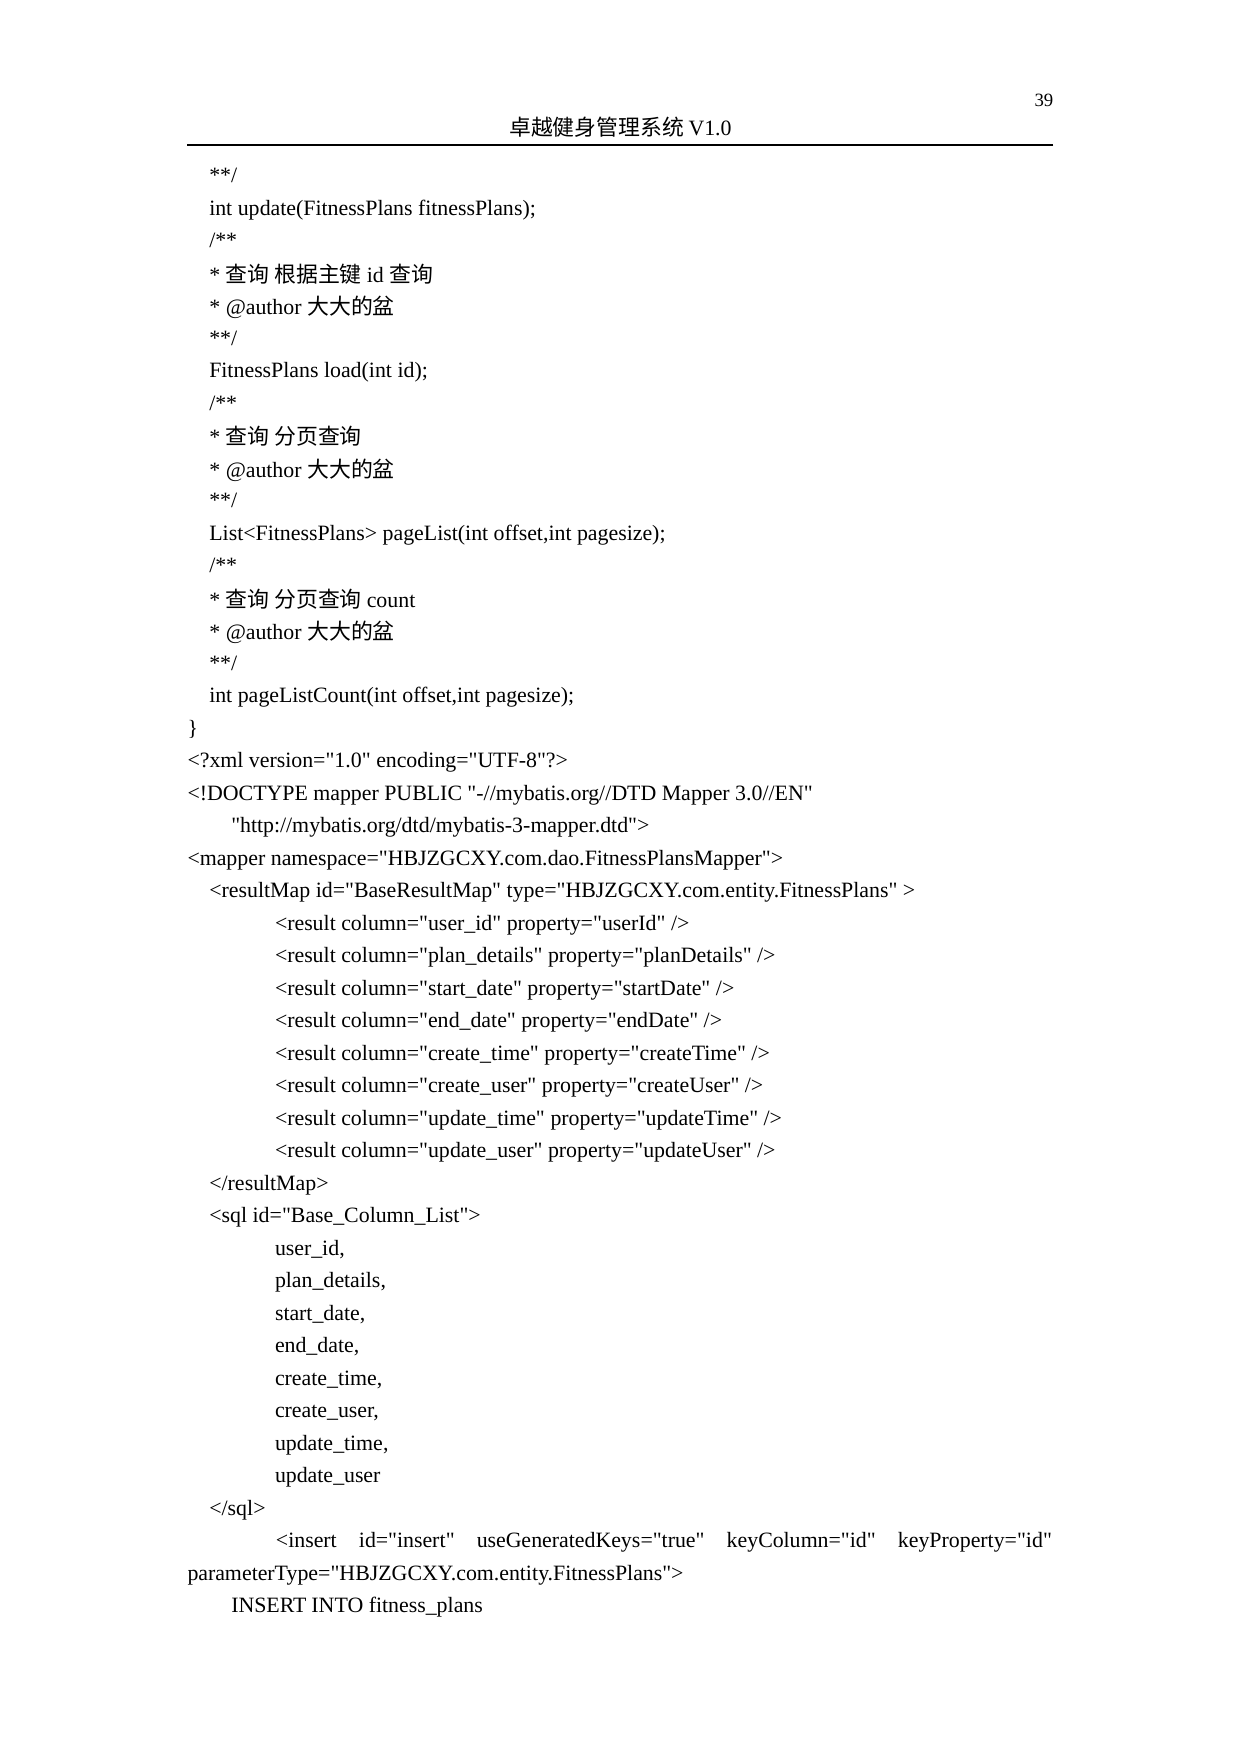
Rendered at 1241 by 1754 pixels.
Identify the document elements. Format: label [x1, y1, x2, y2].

text [187, 159, 1053, 1621]
